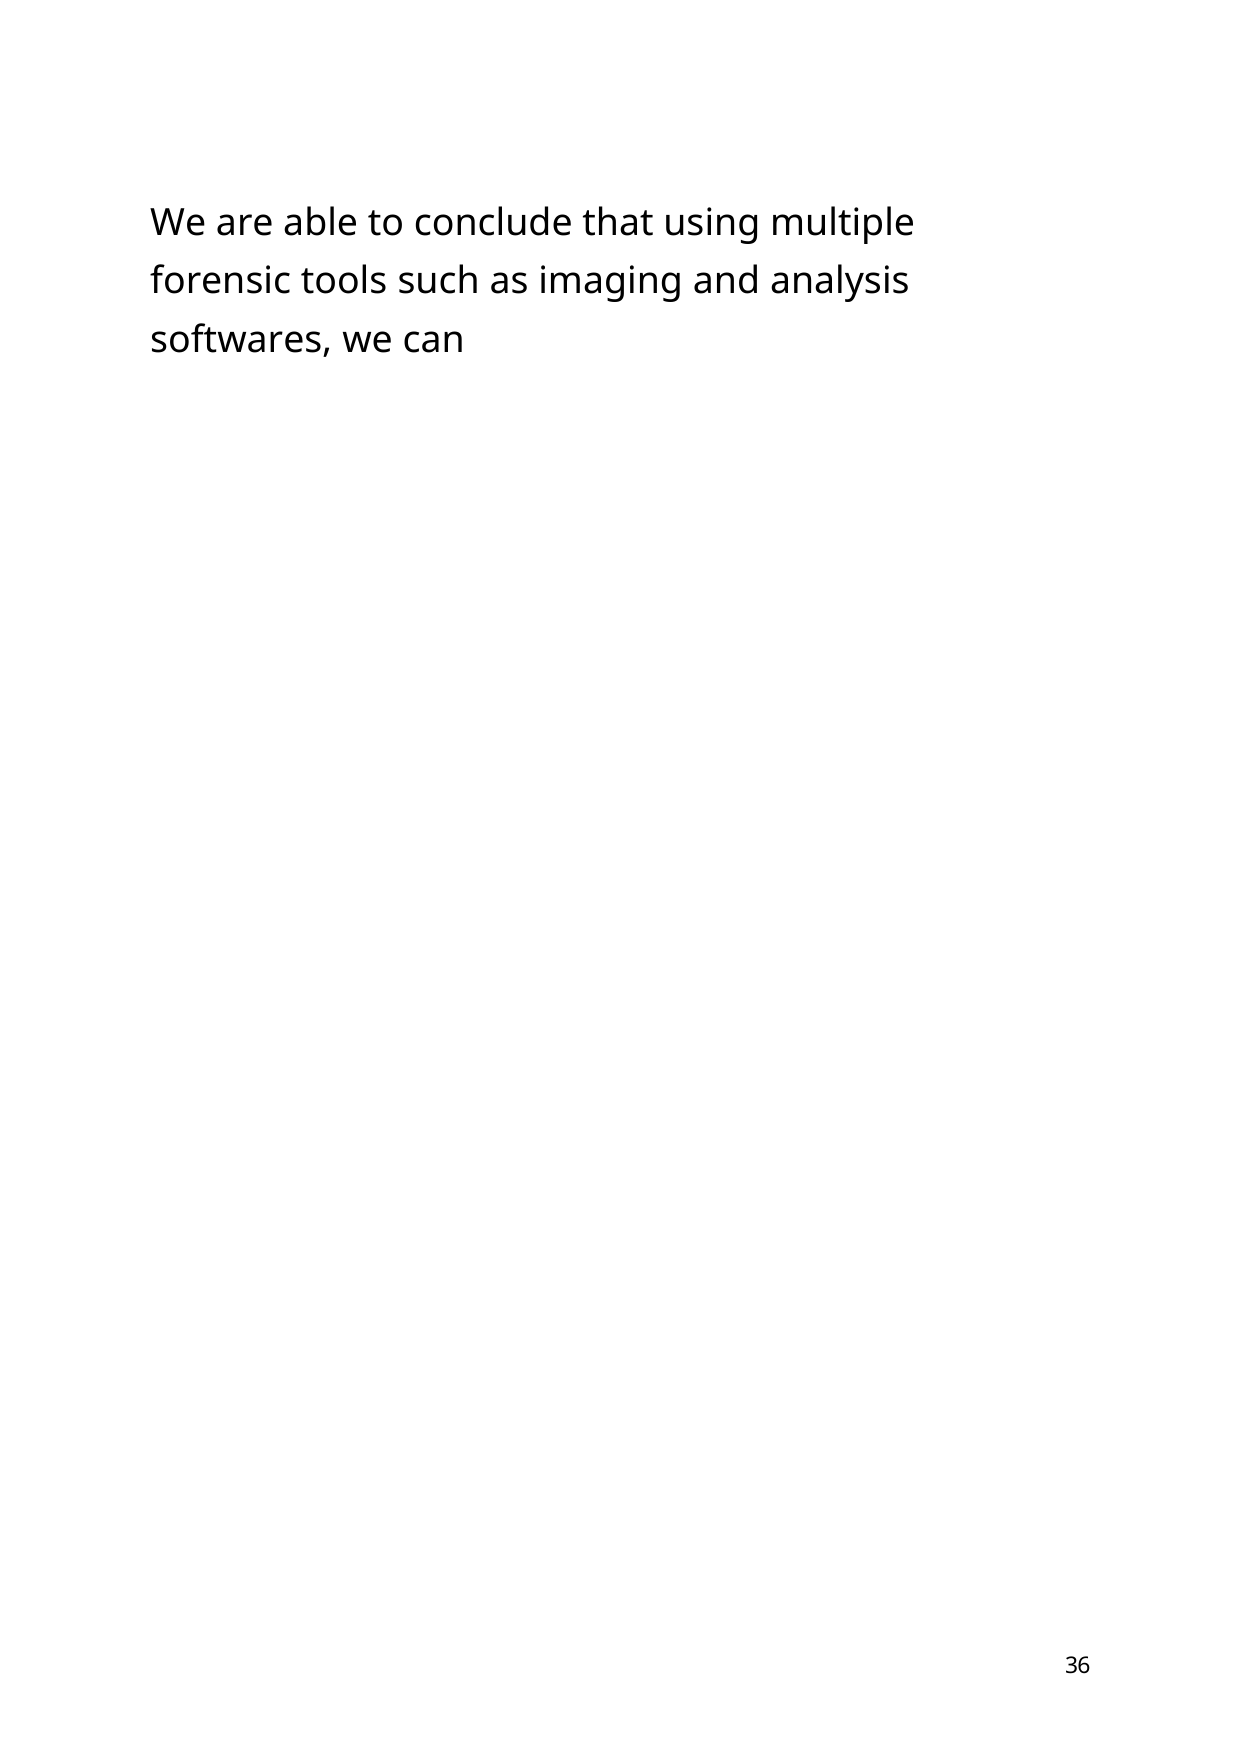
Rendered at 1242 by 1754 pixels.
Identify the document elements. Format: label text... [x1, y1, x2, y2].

text We are able to conclude that using multiple forensic tools such as imaging and analysis softwares, we can [150, 195, 1060, 363]
